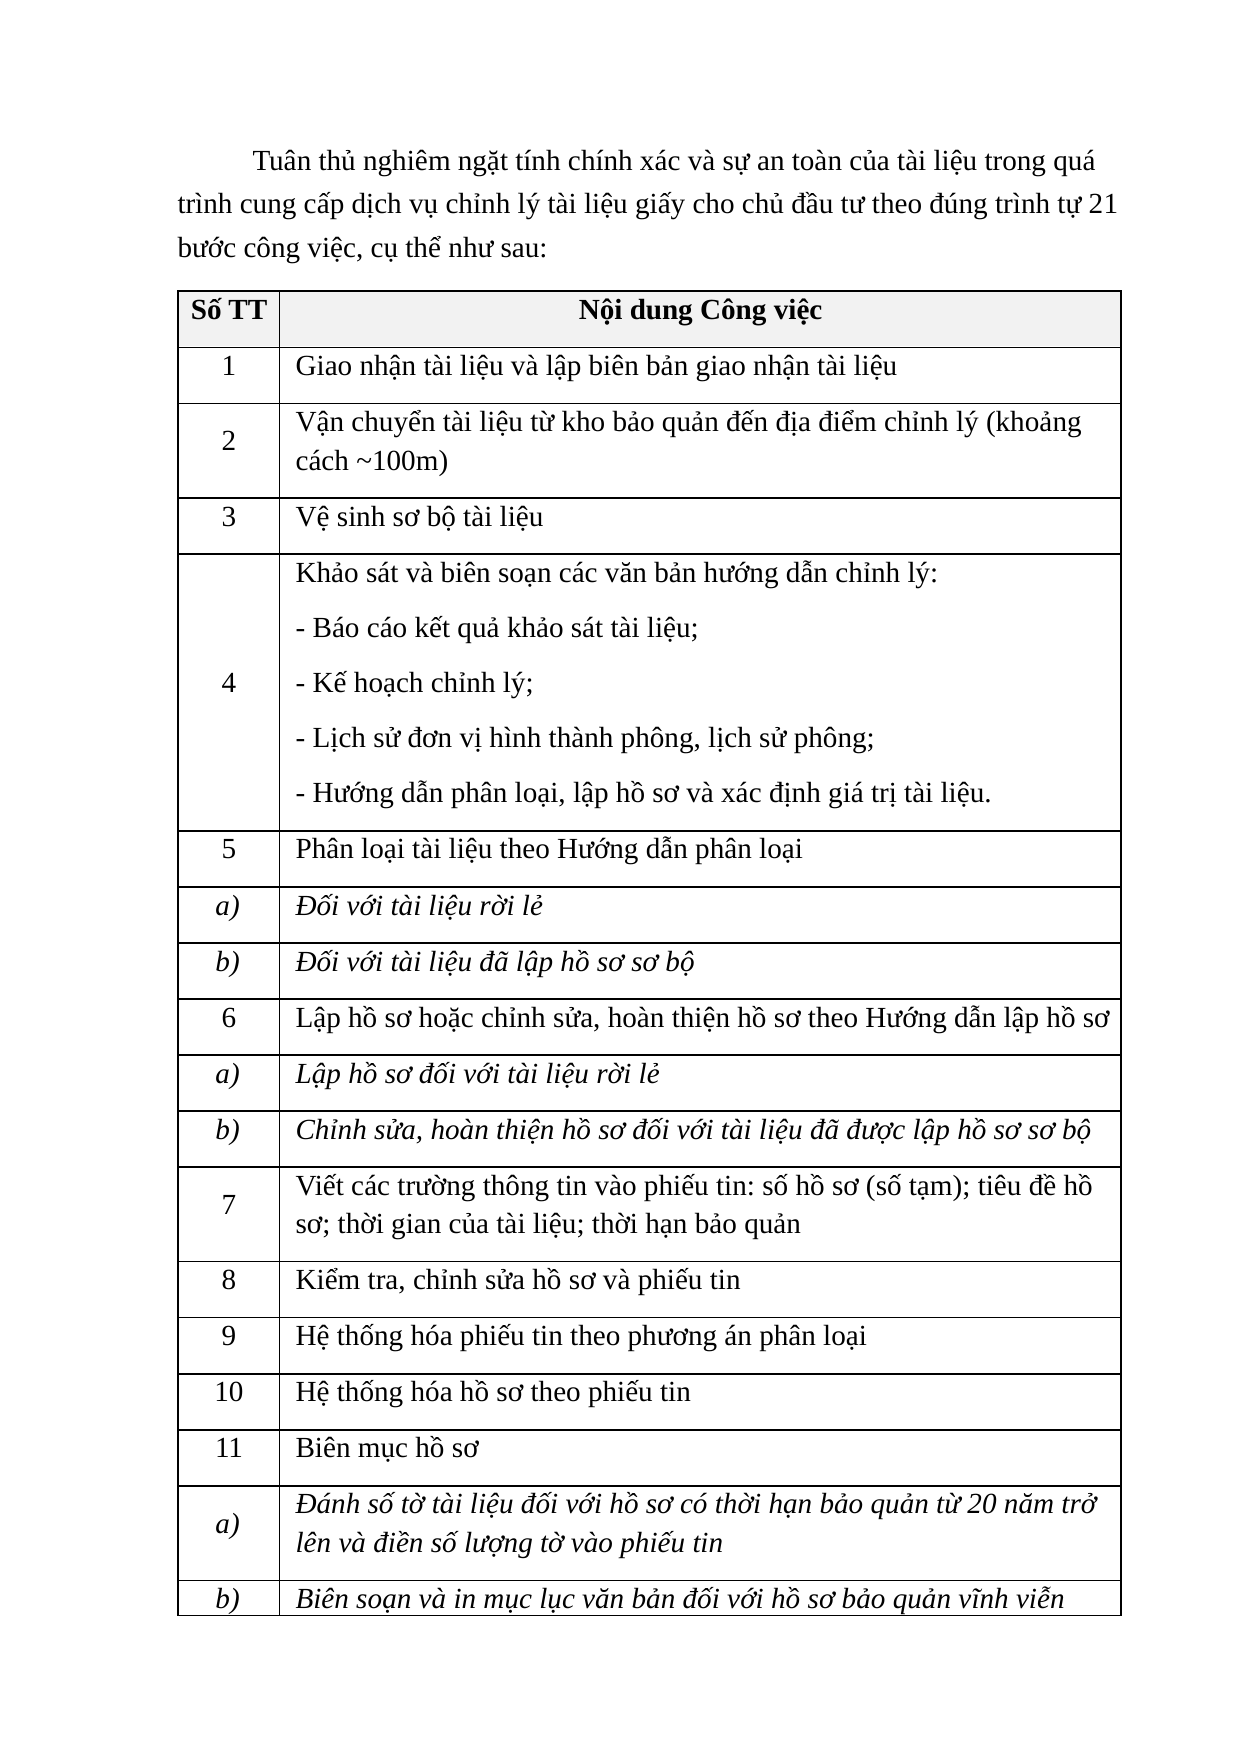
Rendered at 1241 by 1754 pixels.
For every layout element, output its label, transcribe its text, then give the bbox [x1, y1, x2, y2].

table_cell a) [179, 1487, 279, 1579]
table_cell Lập hồ sơ hoặc chỉnh sửa, hoàn thiện hồ sơ theo Hướng dẫn lập hồ sơ [280, 1000, 1120, 1054]
table_cell 2 [179, 404, 279, 497]
table_cell Lập hồ sơ đối với tài liệu rời lẻ [280, 1056, 1120, 1110]
table_cell 8 [179, 1262, 279, 1317]
table_cell Đánh số tờ tài liệu đối với hồ sơ có thời hạn bảo quản từ 20 năm trở lên và điền số lượng tờ vào phiếu tin [280, 1487, 1120, 1579]
table_cell 9 [179, 1318, 279, 1373]
table_cell Viết các trường thông tin vào phiếu tin: số hồ sơ (số tạm); tiêu đề hồ sơ; thời gian của tài liệu; thời hạn bảo quản [280, 1168, 1120, 1261]
table_cell Vận chuyển tài liệu từ kho bảo quản đến địa điểm chỉnh lý (khoảng cách ~100m) [280, 404, 1120, 497]
table_cell 10 [179, 1375, 279, 1429]
table_cell Kiểm tra, chỉnh sửa hồ sơ và phiếu tin [280, 1262, 1120, 1317]
table_cell Hệ thống hóa phiếu tin theo phương án phân loại [280, 1318, 1120, 1373]
table_cell a) [179, 1056, 279, 1110]
table_cell Phân loại tài liệu theo Hướng dẫn phân loại [280, 832, 1120, 886]
table_cell Biên mục hồ sơ [280, 1431, 1120, 1485]
table_cell 1 [179, 348, 279, 402]
table_header Nội dung Công việc [280, 292, 1120, 346]
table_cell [280, 1581, 1120, 1615]
table_cell Chỉnh sửa, hoàn thiện hồ sơ đối với tài liệu đã được lập hồ sơ sơ bộ [280, 1112, 1120, 1166]
text Tuân thủ nghiêm ngặt tính chính xác và sự an toàn của tài liệu trong quá trình cung cấp dịch vụ chỉnh lý tài liệu giấy cho chủ đầu tư theo đúng trình tự 21 bước công việc, cụ thể như sau: [177, 143, 1122, 264]
table_cell Vệ sinh sơ bộ tài liệu [280, 499, 1120, 553]
table_header Số TT [179, 292, 279, 346]
table_cell b) [179, 1581, 279, 1615]
table_cell b) [179, 944, 279, 998]
table_cell 3 [179, 499, 279, 553]
table_cell 7 [179, 1168, 279, 1261]
table_cell 11 [179, 1431, 279, 1485]
table_cell Giao nhận tài liệu và lập biên bản giao nhận tài liệu [280, 348, 1120, 402]
table_cell a) [179, 888, 279, 942]
table_cell Đối với tài liệu rời lẻ [280, 888, 1120, 942]
table_cell 6 [179, 1000, 279, 1054]
table_cell Đối với tài liệu đã lập hồ sơ sơ bộ [280, 944, 1120, 998]
table_cell Hệ thống hóa hồ sơ theo phiếu tin [280, 1375, 1120, 1429]
table_cell b) [179, 1112, 279, 1166]
table_cell 5 [179, 832, 279, 886]
table_cell Khảo sát và biên soạn các văn bản hướng dẫn chỉnh lý: - Báo cáo kết quả khảo sát tài liệu; - Kế hoạch chỉnh lý; - Lịch sử đơn vị hình thành phông, lịch sử phông; - Hướng dẫn phân loại, lập hồ sơ và xác định giá trị tài liệu. [280, 555, 1120, 830]
table_cell 4 [179, 555, 279, 830]
